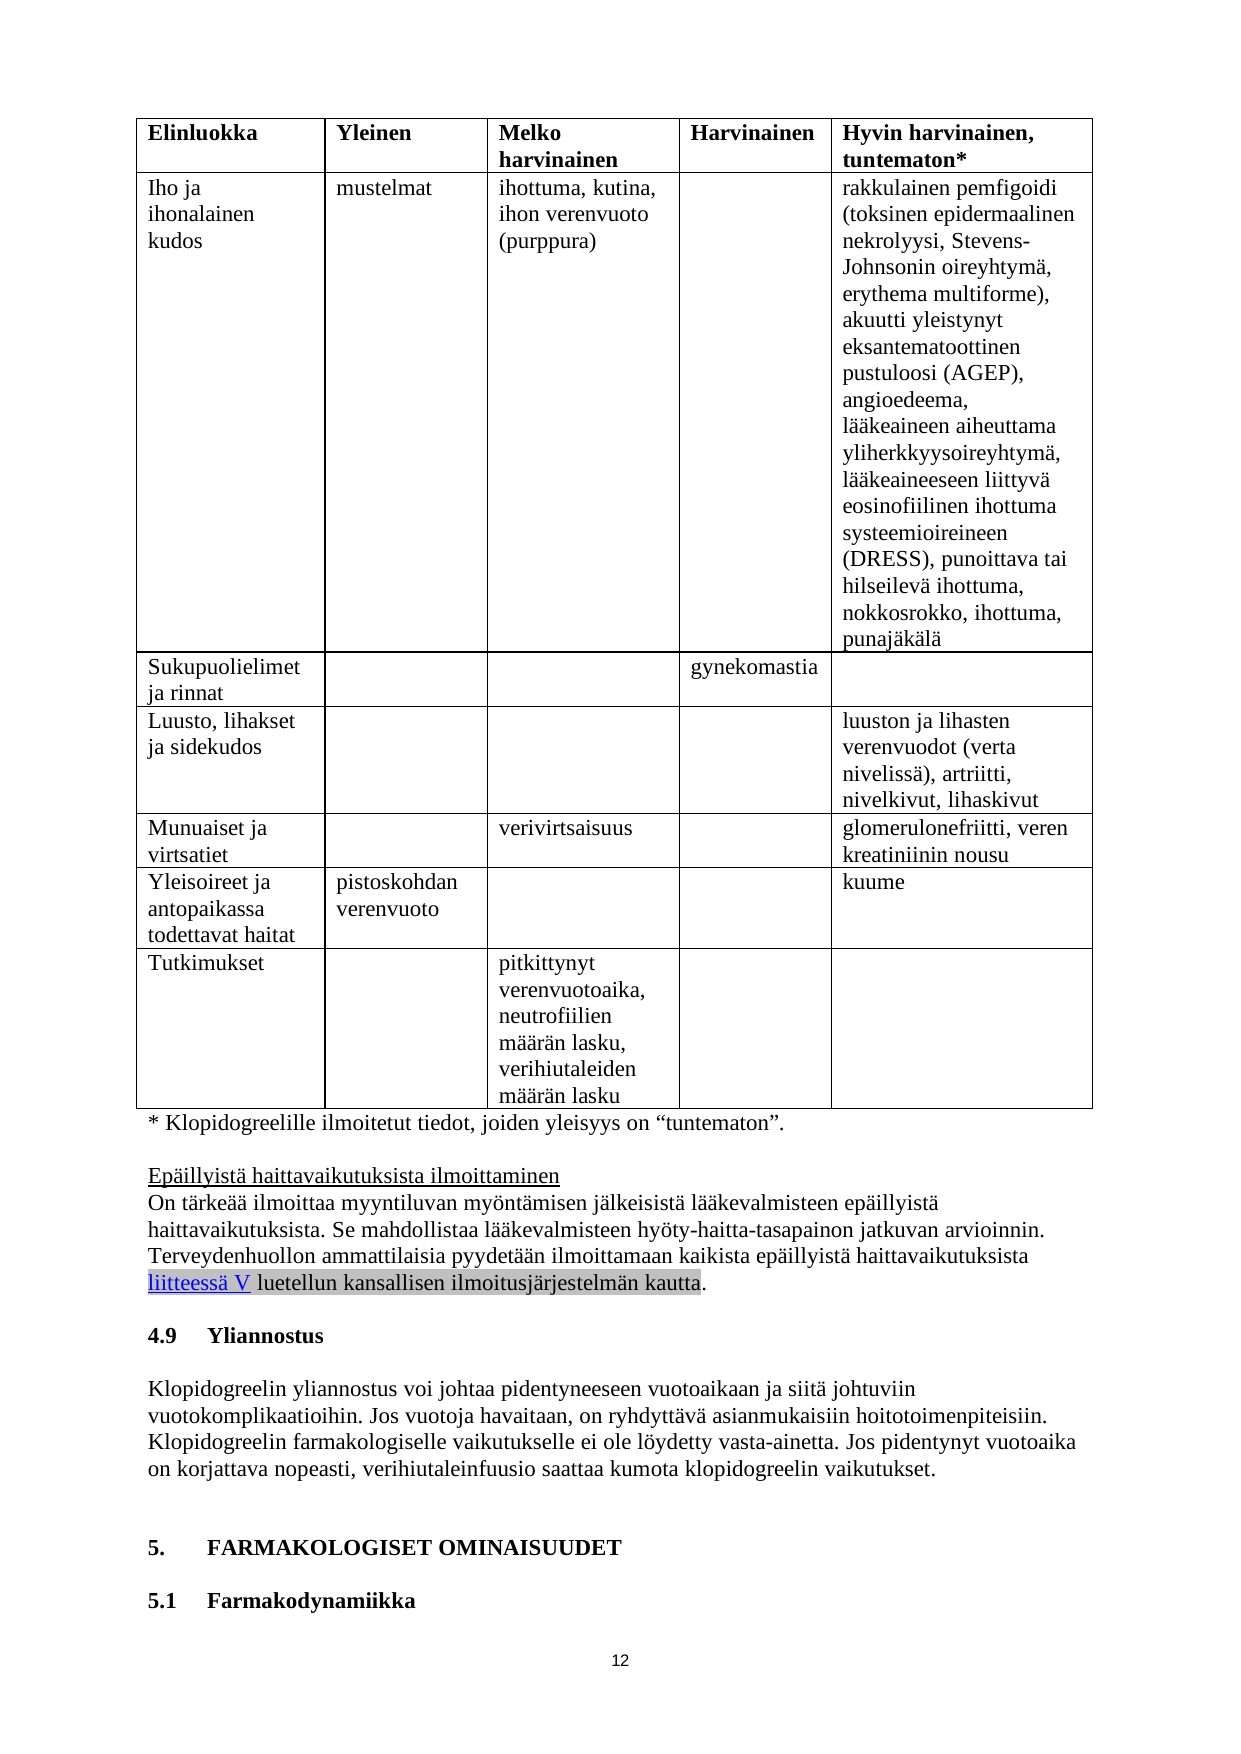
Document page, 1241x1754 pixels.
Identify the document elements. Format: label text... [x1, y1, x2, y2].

table_cell [326, 814, 487, 867]
table_cell Sukupuolielimet ja rinnat [137, 653, 324, 706]
table_cell [326, 653, 487, 706]
list Klopidogreelin farmakologiselle vaikutukselle ei ole löydetty vasta-ainetta. Jos pidentynyt vuotoaika on korjattava nopeasti, verihiutaleinfuusio saattaa kumota klopidogreelin vaikutukset. [148, 1428, 1092, 1481]
list 4.9 Yliannostus [148, 1322, 1092, 1348]
table_cell [326, 949, 487, 1108]
table_cell [680, 814, 831, 867]
list 5.1 Farmakodynamiikka [148, 1587, 1092, 1614]
table_cell [680, 949, 831, 1108]
table_cell [680, 173, 831, 651]
table_cell kuume [832, 868, 1092, 948]
table_cell [326, 707, 487, 813]
table_cell verivirtsaisuus [488, 814, 679, 867]
table_header Elinluokka [137, 119, 324, 172]
text On tärkeää ilmoittaa myyntiluvan myöntämisen jälkeisistä lääkevalmisteen epäillyistä haittavaikutuksista. Se mahdollistaa lääkevalmisteen hyöty-haitta-tasapainon jatkuvan arvioinnin. Terveydenhuollon ammattilaisia pyydetään ilmoittamaan kaikista epäillyistä haittavaikutuksista liitteessä V luetellun kansallisen ilmoitusjärjestelmän kautta. [148, 1189, 1092, 1295]
table_header Hyvin harvinainen, tuntematon* [832, 119, 1092, 172]
table_header Yleinen [326, 119, 487, 172]
table_cell [680, 868, 831, 948]
table_cell [832, 949, 1092, 1108]
table_header Harvinainen [680, 119, 831, 172]
table_cell mustelmat [326, 173, 487, 651]
table_cell Munuaiset ja virtsatiet [137, 814, 324, 867]
table_cell Luusto, lihakset ja sidekudos [137, 707, 324, 813]
table_cell gynekomastia [680, 653, 831, 706]
table_cell luuston ja lihasten verenvuodot (verta nivelissä), artriitti, nivelkivut, lihaskivut [832, 707, 1092, 813]
table_cell pitkittynyt verenvuotoaika, neutrofiilien määrän lasku, verihiutaleiden määrän lasku [488, 949, 679, 1108]
table_cell [488, 868, 679, 948]
table_cell rakkulainen pemfigoidi (toksinen epidermaalinen nekrolyysi, Stevens-Johnsonin oireyhtymä, erythema multiforme), akuutti yleistynyt eksantematoottinen pustuloosi (AGEP), angioedeema, lääkeaineen aiheuttama yliherkkyysoireyhtymä, lääkeaineeseen liittyvä eosinofiilinen ihottuma systeemioireineen (DRESS), punoittava tai hilseilevä ihottuma, nokkosrokko, ihottuma, punajäkälä [832, 173, 1092, 651]
table_cell [488, 653, 679, 706]
table_cell glomerulonefriitti, veren kreatiniinin nousu [832, 814, 1092, 867]
table_header Melko harvinainen [488, 119, 679, 172]
table_cell [832, 653, 1092, 706]
table_cell [488, 707, 679, 813]
table_cell [680, 707, 831, 813]
table_cell Tutkimukset [137, 949, 324, 1108]
text Epäillyistä haittavaikutuksista ilmoittaminen [148, 1162, 1092, 1189]
table_cell Yleisoireet ja antopaikassa todettavat haitat [137, 868, 324, 948]
table_cell pistoskohdan verenvuoto [326, 868, 487, 948]
list 5. FARMAKOLOGISET OMINAISUUDET [148, 1534, 1092, 1561]
list Klopidogreelin yliannostus voi johtaa pidentyneeseen vuotoaikaan ja siitä johtuviin vuotokomplikaatioihin. Jos vuotoja havaitaan, on ryhdyttävä asianmukaisiin hoitotoimenpiteisiin. [148, 1375, 1092, 1428]
table_cell ihottuma, kutina, ihon verenvuoto (purppura) [488, 173, 679, 651]
text * Klopidogreelille ilmoitetut tiedot, joiden yleisyys on “tuntematon”. [148, 1109, 1092, 1136]
table_cell Iho ja ihonalainen kudos [137, 173, 324, 651]
